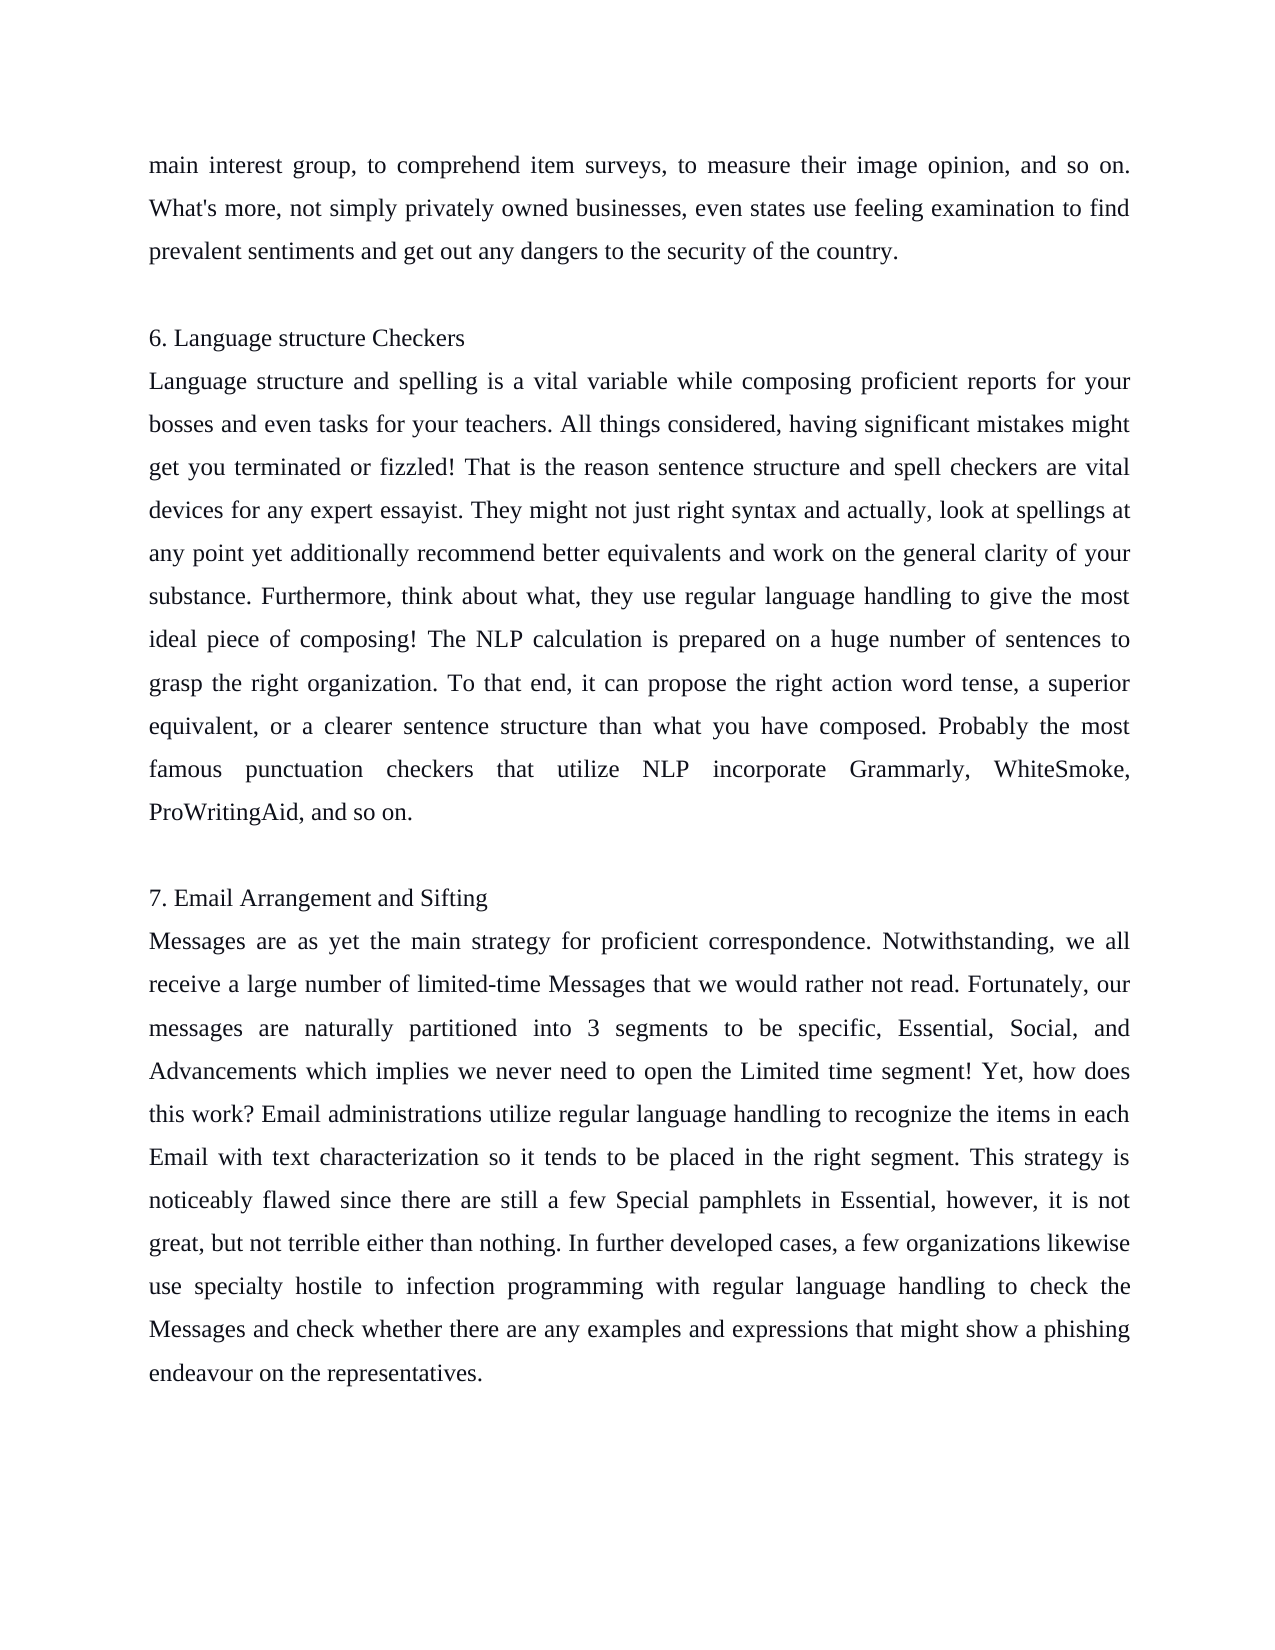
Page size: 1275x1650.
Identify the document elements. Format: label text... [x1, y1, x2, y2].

text Language structure and spelling is a vital variable while composing proficient reports for your bosses and even tasks for your teachers. All things considered, having significant mistakes might get you terminated or fizzled! That is the reason sentence structure and spell checkers are vital devices for any expert essayist. They might not just right syntax and actually, look at spellings at any point yet additionally recommend better equivalents and work on the general clarity of your substance. Furthermore, think about what, they use regular language handling to give the most ideal piece of composing! The NLP calculation is prepared on a huge number of sentences to grasp the right organization. To that end, it can propose the right action word tense, a superior equivalent, or a clearer sentence structure than what you have composed. Probably the most famous punctuation checkers that utilize NLP incorporate Grammarly, WhiteSmoke, ProWritingAid, and so on. [148, 366, 1132, 826]
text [148, 150, 1132, 265]
text 6. Language structure Checkers [148, 323, 1132, 351]
text Messages are as yet the main strategy for proficient correspondence. Notwithstanding, we all receive a large number of limited-time Messages that we would rather not read. Fortunately, our messages are naturally partitioned into 3 segments to be specific, Essential, Social, and Advancements which implies we never need to open the Limited time segment! Yet, how does this work? Email administrations utilize regular language handling to recognize the items in each Email with text characterization so it tends to be placed in the right segment. This strategy is noticeably flawed since there are still a few Special pamphlets in Essential, however, it is not great, but not terrible either than nothing. In further developed cases, a few organizations likewise use specialty hostile to infection programming with regular language handling to check the Messages and check whether there are any examples and expressions that might show a phishing endeavour on the representatives. [148, 926, 1132, 1386]
text 7. Email Arrangement and Sifting [148, 883, 1132, 912]
